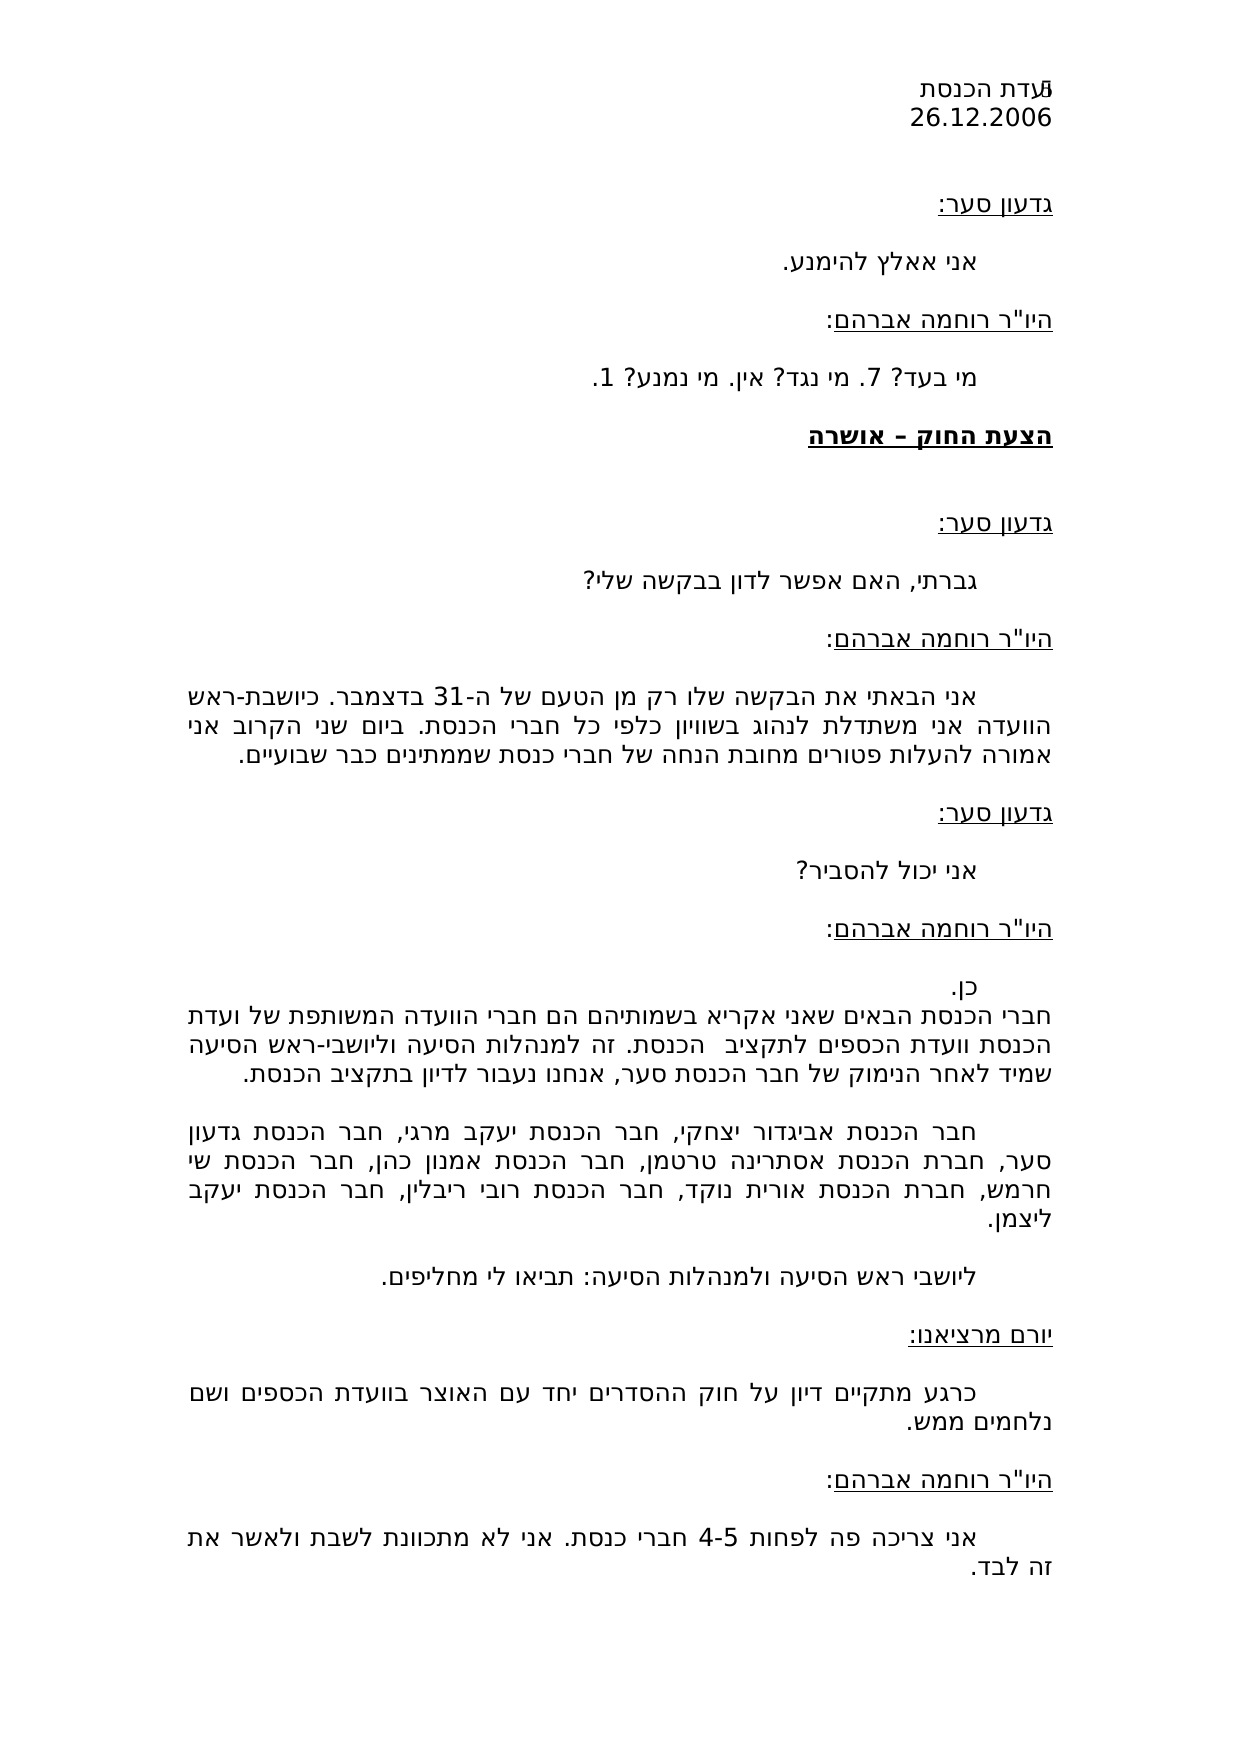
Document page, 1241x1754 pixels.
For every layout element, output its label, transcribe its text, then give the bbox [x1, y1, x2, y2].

text היו"ר רוחמה אברהם: [187, 624, 1053, 653]
text חבר הכנסת אביגדור יצחקי, חבר הכנסת יעקב מרגי, חבר הכנסת גדעון סער, חברת הכנסת אסתרינה טרטמן, חבר הכנסת אמנון כהן, חבר הכנסת שי חרמש, חברת הכנסת אורית נוקד, חבר הכנסת רובי ריבלין, חבר הכנסת יעקב ליצמן. [187, 1117, 1053, 1234]
text אני אאלץ להימנע. [187, 247, 1053, 277]
text היו"ר רוחמה אברהם: [187, 305, 1053, 334]
text אני יכול להסביר? [187, 856, 1053, 885]
text יורם מרציאנו: [187, 1320, 1053, 1349]
text היו"ר רוחמה אברהם: [187, 1465, 1053, 1494]
text היו"ר רוחמה אברהם: [187, 914, 1053, 943]
text כרגע מתקיים דיון על חוק ההסדרים יחד עם האוצר בוועדת הכספים ושם נלחמים ממש. [187, 1378, 1053, 1437]
text הצעת החוק – אושרה [187, 421, 1053, 450]
text אני הבאתי את הבקשה שלו רק מן הטעם של ה-31 בדצמבר. כיושבת-ראש הוועדה אני משתדלת לנהוג בשוויון כלפי כל חברי הכנסת. ביום שני הקרוב אני אמורה להעלות פטורים מחובת הנחה של חברי כנסת שממתינים כבר שבועיים. [187, 682, 1053, 769]
text גדעון סער: [187, 508, 1053, 537]
text גדעון סער: [187, 189, 1053, 219]
text ליושבי ראש הסיעה ולמנהלות הסיעה: תביאו לי מחליפים. [187, 1262, 1053, 1292]
text גדעון סער: [187, 798, 1053, 827]
text אני צריכה פה לפחות 4-5 חברי כנסת. אני לא מתכוונת לשבת ולאשר את זה לבד. [187, 1523, 1053, 1582]
text חברי הכנסת הבאים שאני אקריא בשמותיהם הם חברי הוועדה המשותפת של ועדת הכנסת וועדת הכספים לתקציב הכנסת. זה למנהלות הסיעה וליושבי-ראש הסיעה שמיד לאחר הנימוק של חבר הכנסת סער, אנחנו נעבור לדיון בתקציב הכנסת. [187, 1001, 1053, 1088]
text כן. [187, 972, 1053, 1001]
text גברתי, האם אפשר לדון בבקשה שלי? [187, 566, 1053, 595]
text מי בעד? 7. מי נגד? אין. מי נמנע? 1. [187, 363, 1053, 392]
